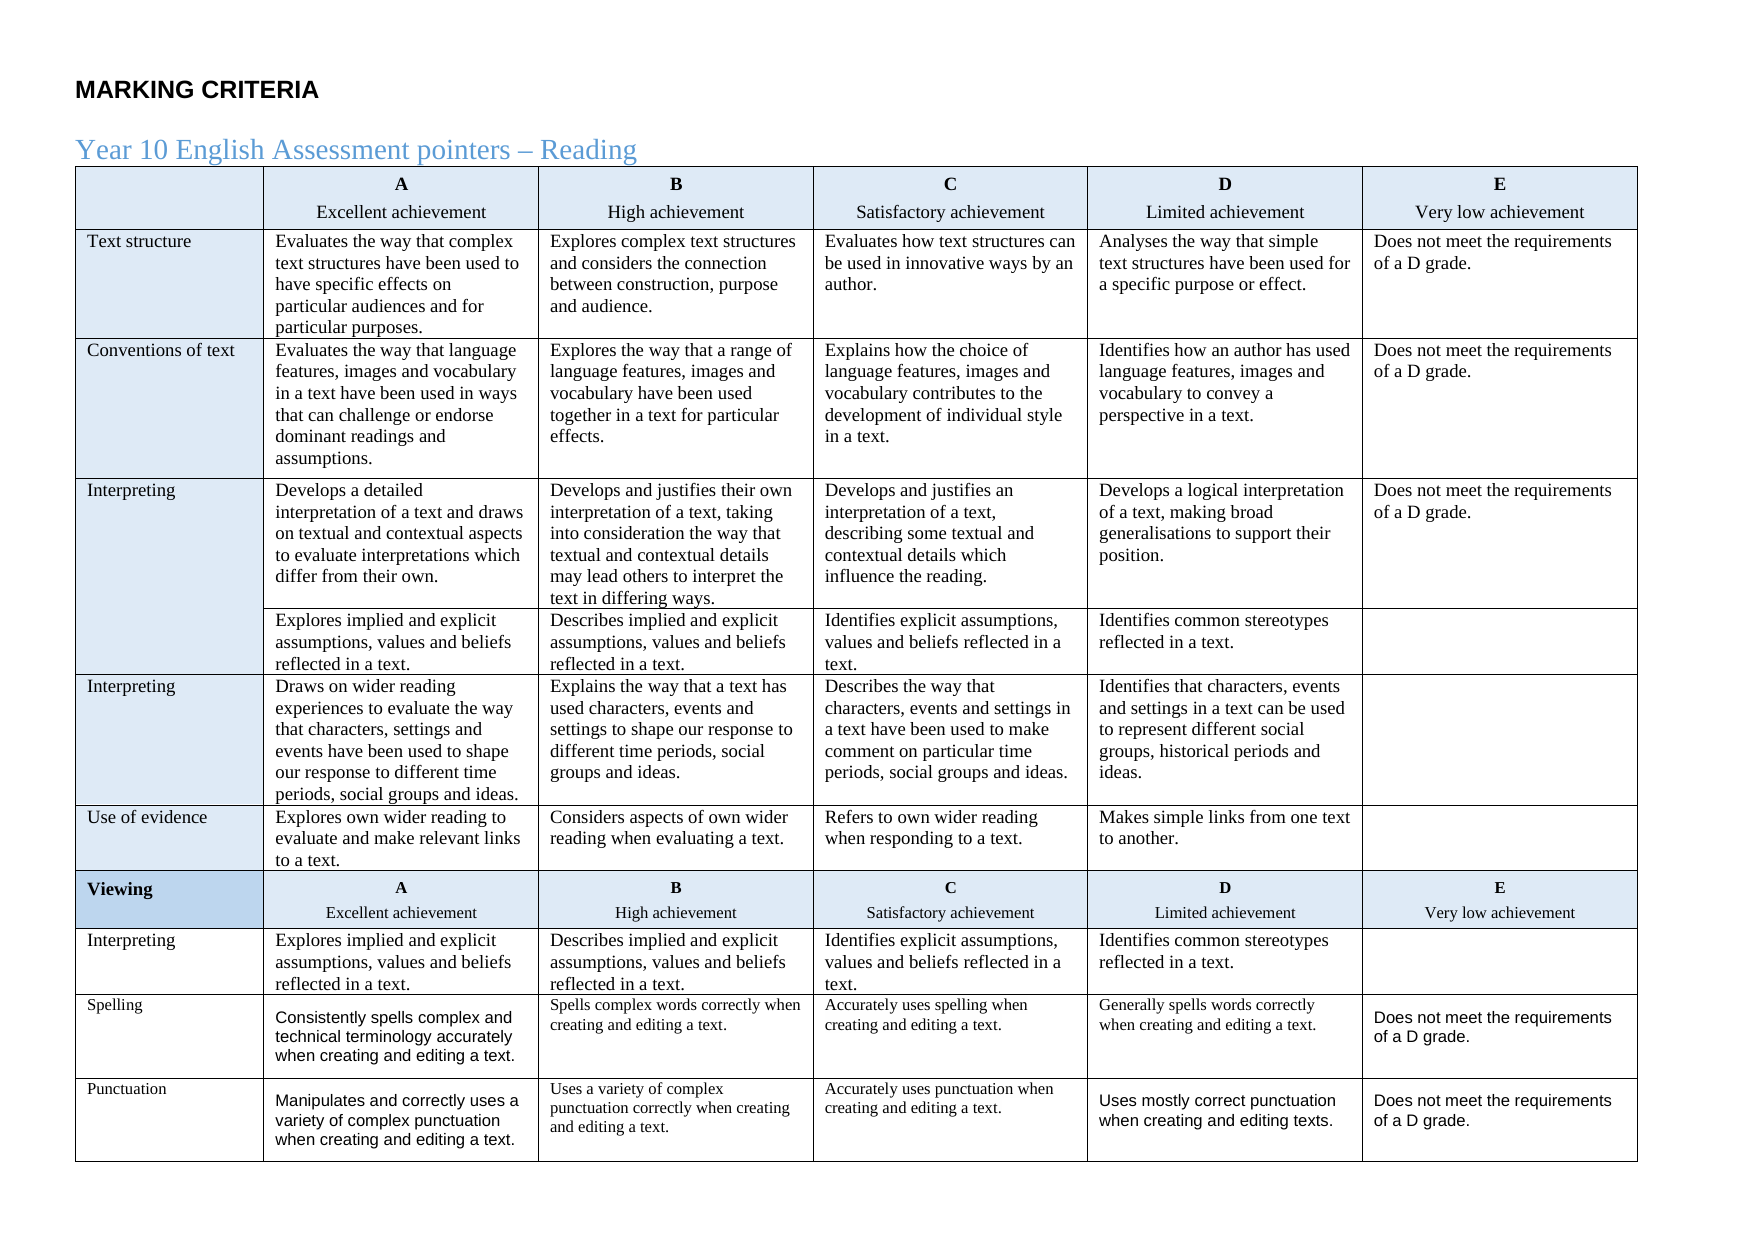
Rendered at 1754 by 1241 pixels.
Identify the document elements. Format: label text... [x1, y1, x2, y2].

table_cell Use of evidence [76, 806, 263, 870]
table_cell Describes the way that characters, events and settings in a text have been used to make comment on particular time periods, social groups and ideas. [814, 675, 1087, 804]
table_cell Explores implied and explicit assumptions, values and beliefs reflected in a text. [264, 929, 538, 994]
table_cell Generally spells words correctly when creating and editing a text. [1088, 995, 1362, 1078]
table_cell [1363, 929, 1637, 994]
table_cell Identifies explicit assumptions, values and beliefs reflected in a text. [814, 929, 1087, 994]
table_cell Evaluates the way that complex text structures have been used to have specific effects on particular audiences and for particular purposes. [264, 230, 538, 338]
table_header D Limited achievement [1088, 167, 1362, 229]
table_cell Text structure [76, 230, 263, 338]
table_cell Identifies explicit assumptions, values and beliefs reflected in a text. [814, 609, 1087, 674]
table_cell Interpreting [76, 929, 263, 994]
table_cell A Excellent achievement [264, 871, 538, 928]
table_cell Evaluates the way that language features, images and vocabulary in a text have been used in ways that can challenge or endorse dominant readings and assumptions. [264, 339, 538, 478]
table_cell Explores the way that a range of language features, images and vocabulary have been used together in a text for particular effects. [539, 339, 813, 478]
table_cell Describes implied and explicit assumptions, values and beliefs reflected in a text. [539, 609, 813, 674]
table_cell Analyses the way that simple text structures have been used for a specific purpose or effect. [1088, 230, 1362, 338]
table_header [76, 167, 263, 229]
table_cell Spells complex words correctly when creating and editing a text. [539, 995, 813, 1078]
table_cell Identifies that characters, events and settings in a text can be used to represent different social groups, historical periods and ideas. [1088, 675, 1362, 804]
table_cell Develops a logical interpretation of a text, making broad generalisations to support their position. [1088, 479, 1362, 608]
table_cell Punctuation [76, 1079, 263, 1161]
table_cell Conventions of text [76, 339, 263, 478]
table_header E Very low achievement [1363, 167, 1637, 229]
text Year 10 English Assessment pointers – Reading [75, 132, 1679, 166]
table_header A Excellent achievement [264, 167, 538, 229]
table_cell Explores implied and explicit assumptions, values and beliefs reflected in a text. [264, 609, 538, 674]
table_cell Identifies common stereotypes reflected in a text. [1088, 609, 1362, 674]
table_cell Does not meet the requirements of a D grade. [1363, 479, 1637, 608]
table_cell Does not meet the requirements of a D grade. [1363, 995, 1637, 1078]
text MARKING CRITERIA [75, 75, 1679, 104]
table_cell Uses a variety of complex punctuation correctly when creating and editing a text. [539, 1079, 813, 1161]
table_cell Explains the way that a text has used characters, events and settings to shape our response to different time periods, social groups and ideas. [539, 675, 813, 804]
table_cell Accurately uses punctuation when creating and editing a text. [814, 1079, 1087, 1161]
table_cell Explores complex text structures and considers the connection between construction, purpose and audience. [539, 230, 813, 338]
table_cell Does not meet the requirements of a D grade. [1363, 1079, 1637, 1161]
table_cell Accurately uses spelling when creating and editing a text. [814, 995, 1087, 1078]
table_cell Makes simple links from one text to another. [1088, 806, 1362, 870]
table_cell Spelling [76, 995, 263, 1078]
table_cell Evaluates how text structures can be used in innovative ways by an author. [814, 230, 1087, 338]
table_cell Does not meet the requirements of a D grade. [1363, 230, 1637, 338]
table_cell Describes implied and explicit assumptions, values and beliefs reflected in a text. [539, 929, 813, 994]
table_cell B High achievement [539, 871, 813, 928]
table_cell E Very low achievement [1363, 871, 1637, 928]
table_cell Identifies how an author has used language features, images and vocabulary to convey a perspective in a text. [1088, 339, 1362, 478]
table_cell [1363, 609, 1637, 674]
table_header B High achievement [539, 167, 813, 229]
table_cell [1363, 806, 1637, 870]
table_cell Refers to own wider reading when responding to a text. [814, 806, 1087, 870]
table_cell D Limited achievement [1088, 871, 1362, 928]
table_cell Consistently spells complex and technical terminology accurately when creating and editing a text. [264, 995, 538, 1078]
table_cell Explains how the choice of language features, images and vocabulary contributes to the development of individual style in a text. [814, 339, 1087, 478]
table_cell Draws on wider reading experiences to evaluate the way that characters, settings and events have been used to shape our response to different time periods, social groups and ideas. [264, 675, 538, 804]
table_cell Develops and justifies an interpretation of a text, describing some textual and contextual details which influence the reading. [814, 479, 1087, 608]
table_cell Develops and justifies their own interpretation of a text, taking into consideration the way that textual and contextual details may lead others to interpret the text in differing ways. [539, 479, 813, 608]
table_cell Manipulates and correctly uses a variety of complex punctuation when creating and editing a text. [264, 1079, 538, 1161]
table_cell Considers aspects of own wider reading when evaluating a text. [539, 806, 813, 870]
table_cell Identifies common stereotypes reflected in a text. [1088, 929, 1362, 994]
table_cell Interpreting [76, 479, 263, 674]
table_cell Interpreting [76, 675, 263, 804]
table_cell C Satisfactory achievement [814, 871, 1087, 928]
table_cell [1363, 675, 1637, 804]
table_header C Satisfactory achievement [814, 167, 1087, 229]
table_cell Viewing [76, 871, 263, 928]
table_cell Develops a detailed interpretation of a text and draws on textual and contextual aspects to evaluate interpretations which differ from their own. [264, 479, 538, 608]
table_cell Does not meet the requirements of a D grade. [1363, 339, 1637, 478]
table_cell Explores own wider reading to evaluate and make relevant links to a text. [264, 806, 538, 870]
table_cell Uses mostly correct punctuation when creating and editing texts. [1088, 1079, 1362, 1161]
